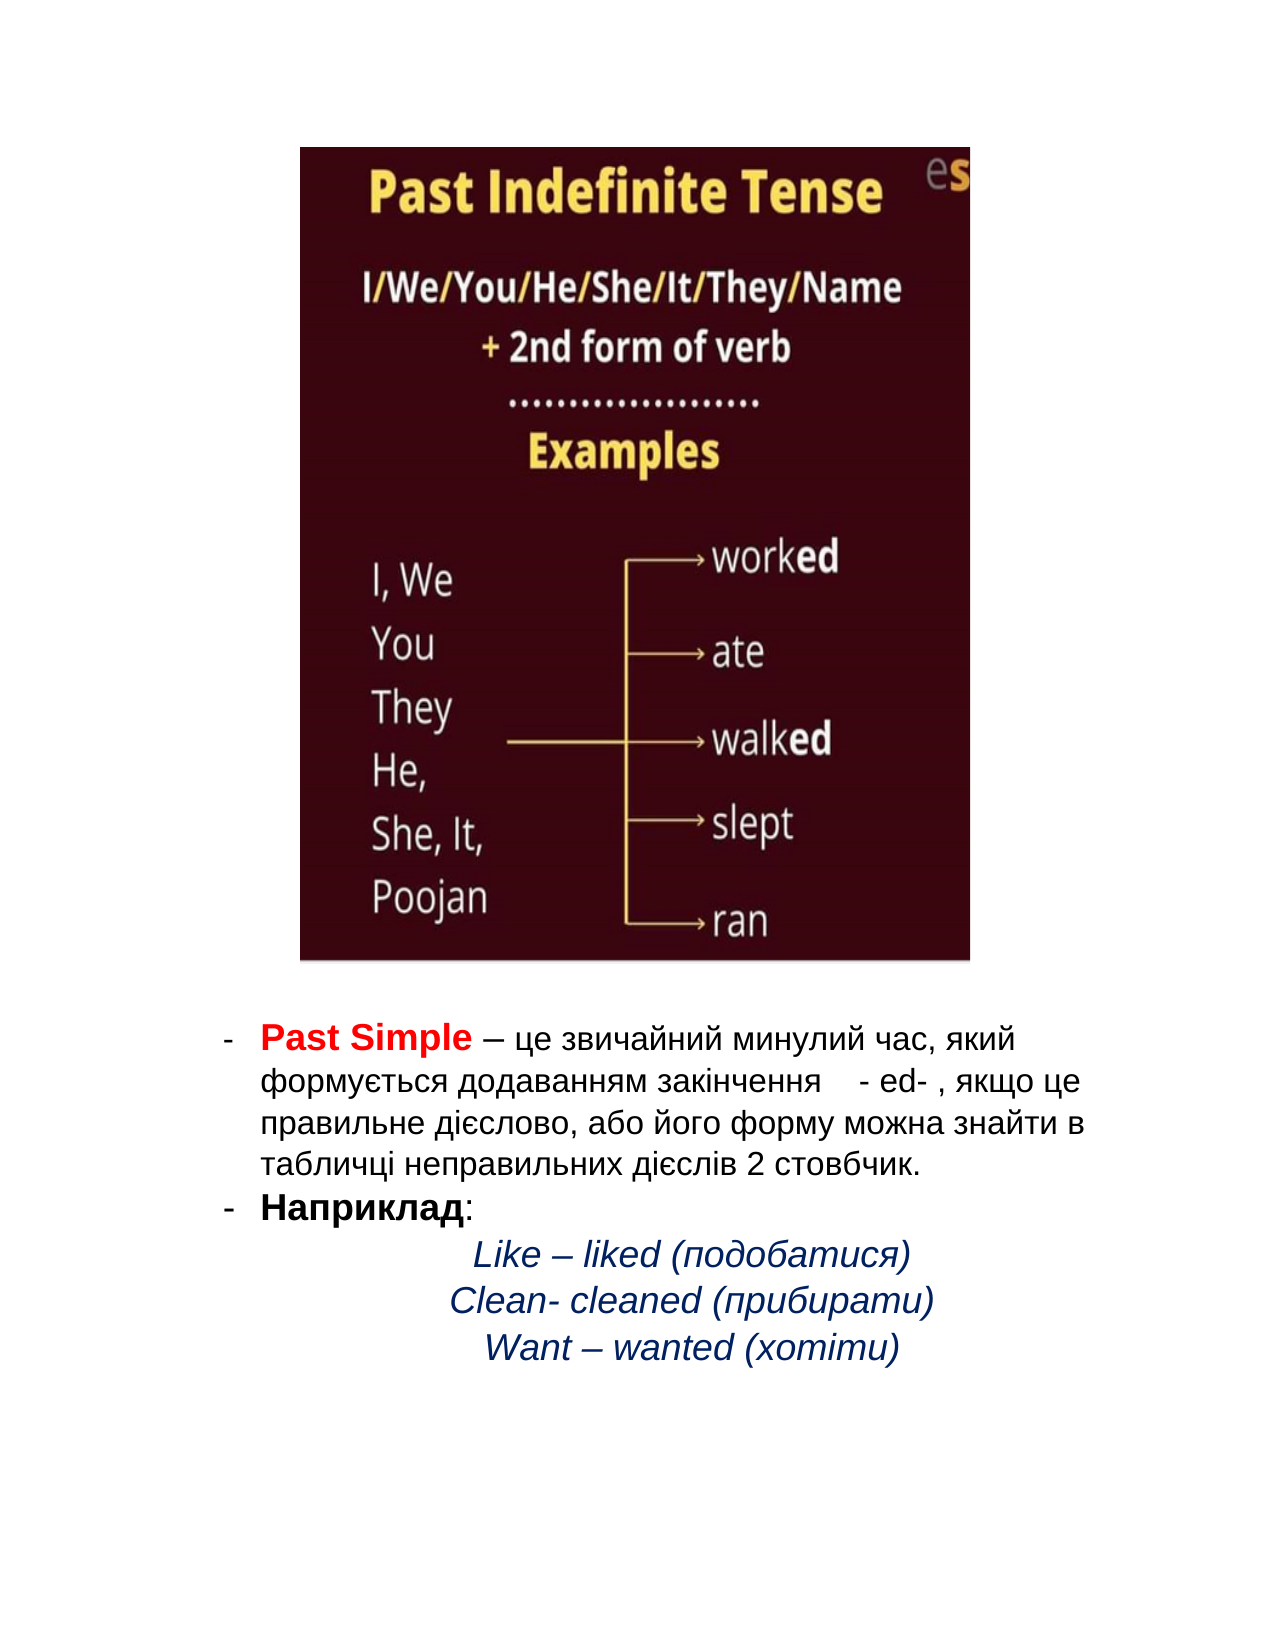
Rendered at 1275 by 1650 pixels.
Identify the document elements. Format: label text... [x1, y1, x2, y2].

list Clean- cleaned (прибирати) [260, 1279, 1127, 1322]
list Наприклад: [223, 1186, 1127, 1229]
list Past Simple – це звичайний минулий час, який формується додаванням закінчення - ed- , якщо це правильне дієслово, або його форму можна знайти в табличці неправильних дієслів 2 стовбчик. [223, 1015, 1127, 1183]
picture [300, 147, 971, 964]
list Want – wanted (хотіти) [260, 1325, 1127, 1368]
list Like – liked (подобатися) [260, 1232, 1127, 1275]
